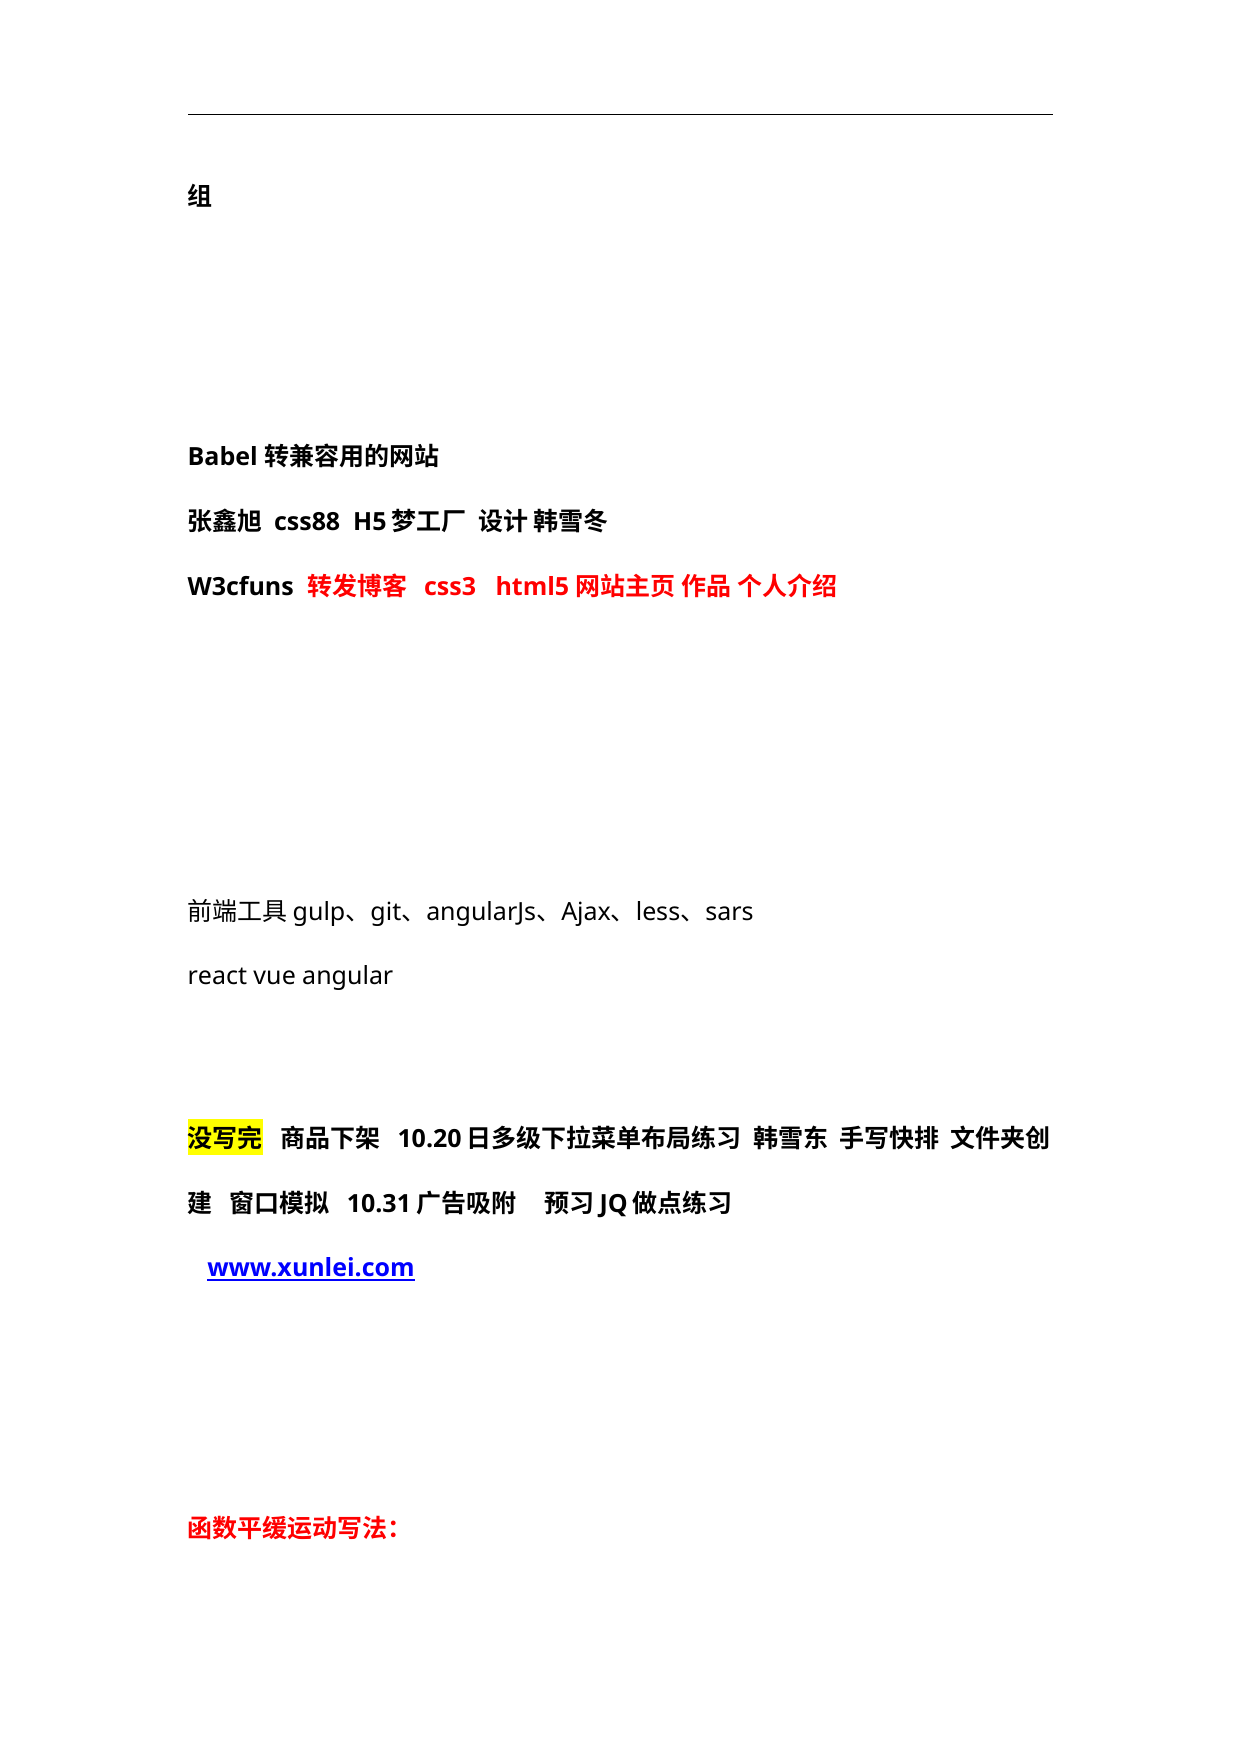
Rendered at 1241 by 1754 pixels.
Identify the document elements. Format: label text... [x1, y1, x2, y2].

text 张鑫旭 css88 H5梦工厂 设计 韩雪冬 [187, 487, 1053, 552]
text 没写完 商品下架 10.20日多级下拉菜单布局练习 韩雪东 手写快排 文件夹创建 窗口模拟 10.31广告吸附 预习JQ做点练习 [187, 1104, 1053, 1234]
text W3cfuns 转发博客 css3 html5 网站主页 作品 个人介绍 [187, 552, 1053, 617]
text www.xunlei.com [187, 1234, 1053, 1299]
text Apply()改变当前函数的this指向,两个参数 第一个指向谁 第二个是参数是数组 [187, 162, 1053, 227]
text 前端工具gulp、git、angularJs、Ajax、less、sars [187, 877, 1053, 942]
text Babel 转兼容用的网站 [187, 422, 1053, 487]
text 函数平缓运动写法： [187, 1494, 1053, 1559]
text react vue angular [187, 942, 1053, 1007]
